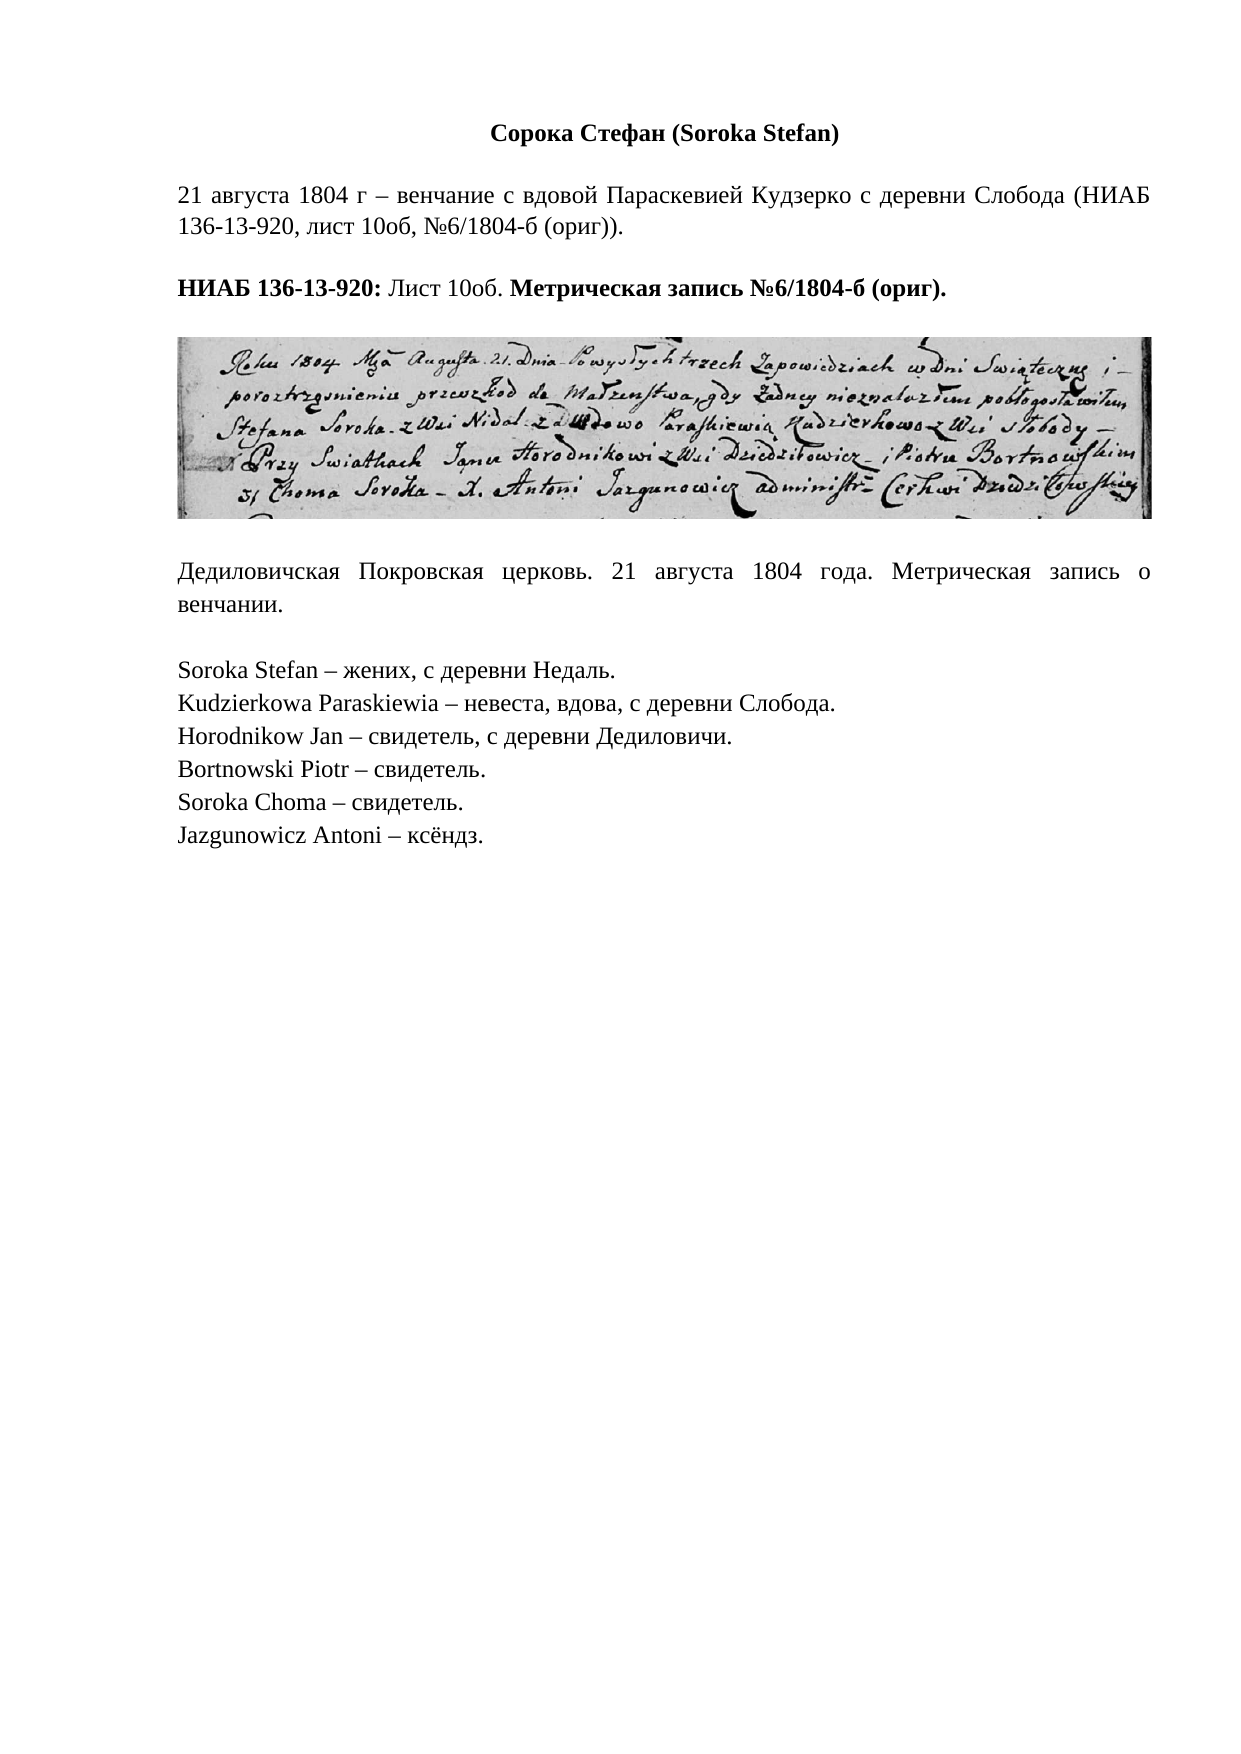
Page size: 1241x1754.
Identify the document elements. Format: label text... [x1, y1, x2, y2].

text Jazgunowicz Antoni – ксёндз. [177, 820, 1152, 849]
text Дедиловичская Покровская церковь. 21 августа 1804 года. Метрическая запись о венчании. [177, 556, 1152, 618]
picture [177, 337, 1152, 519]
text Bortnowski Piotr – свидетель. [177, 754, 1152, 783]
text Kudzierkowa Paraskiewia – невеста, вдова, с деревни Слобода. [177, 688, 1152, 717]
text Soroka Stefan – жених, с деревни Недаль. [177, 655, 1152, 684]
text 21 августа 1804 г – венчание с вдовой Параскевией Кудзерко с деревни Слобода (НИАБ 136-13-920, лист 10об, №6/1804-б (ориг)). [177, 180, 1152, 240]
text НИАБ 136-13-920: Лист 10об. Метрическая запись №6/1804-б (ориг). [177, 273, 1152, 302]
text Horodnikow Jan – свидетель, с деревни Дедиловичи. [177, 721, 1152, 750]
text Сорока Стефан (Soroka Stefan) [177, 118, 1152, 147]
text Soroka Choma – свидетель. [177, 787, 1152, 816]
